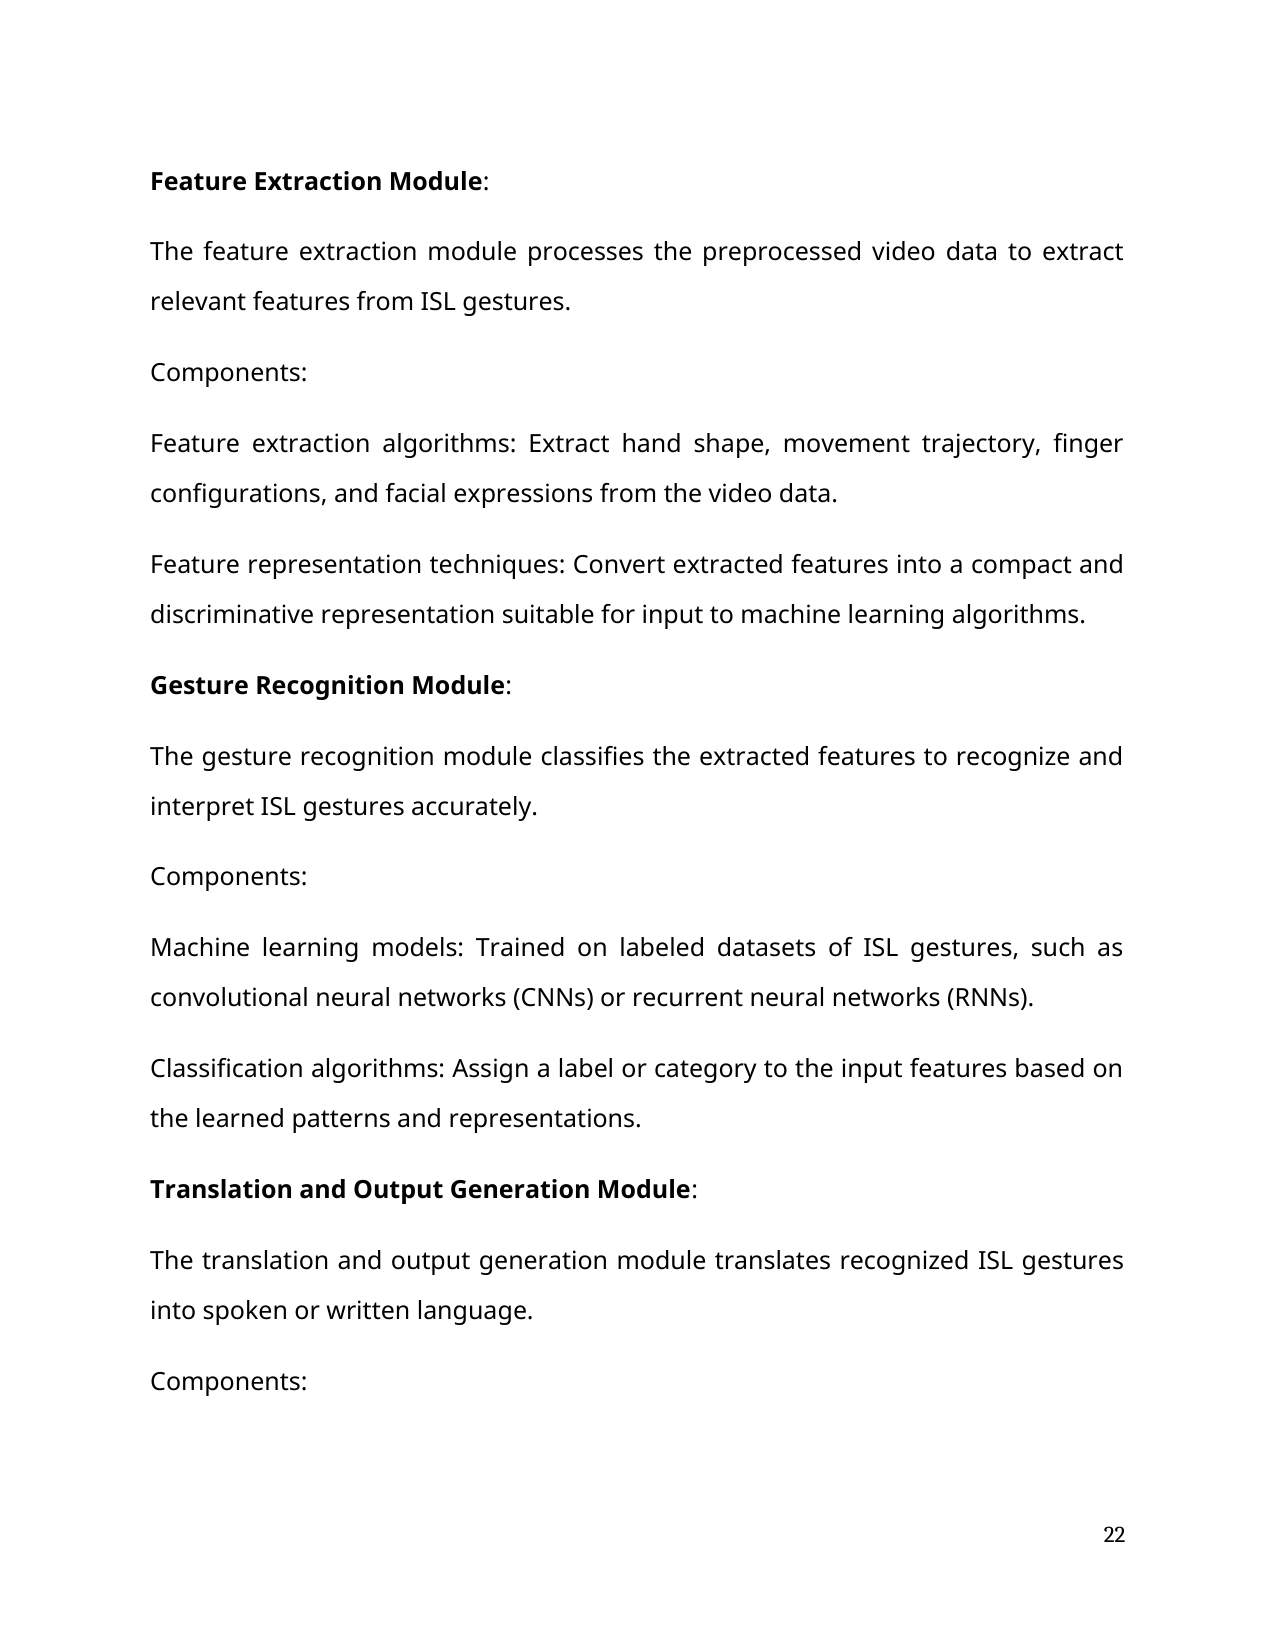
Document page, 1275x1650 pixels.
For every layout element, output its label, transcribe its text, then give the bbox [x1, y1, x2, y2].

text Feature representation techniques: Convert extracted features into a compact and discriminative representation suitable for input to machine learning algorithms. [150, 533, 1125, 633]
text Gesture Recognition Module: [150, 654, 1125, 704]
text The translation and output generation module translates recognized ISL gestures into spoken or written language. [150, 1229, 1125, 1329]
text Feature extraction algorithms: Extract hand shape, movement trajectory, finger configurations, and facial expressions from the video data. [150, 412, 1125, 512]
text Translation and Output Generation Module: [150, 1158, 1125, 1208]
text The feature extraction module processes the preprocessed video data to extract relevant features from ISL gestures. [150, 221, 1125, 321]
text Machine learning models: Trained on labeled datasets of ISL gestures, such as convolutional neural networks (CNNs) or recurrent neural networks (RNNs). [150, 917, 1125, 1017]
text Components: [150, 1350, 1125, 1400]
text Components: [150, 342, 1125, 392]
text Classification algorithms: Assign a label or category to the input features based on the learned patterns and representations. [150, 1037, 1125, 1137]
text The gesture recognition module classifies the extracted features to recognize and interpret ISL gestures accurately. [150, 725, 1125, 825]
text Feature Extraction Module: [150, 150, 1125, 200]
text Components: [150, 846, 1125, 896]
